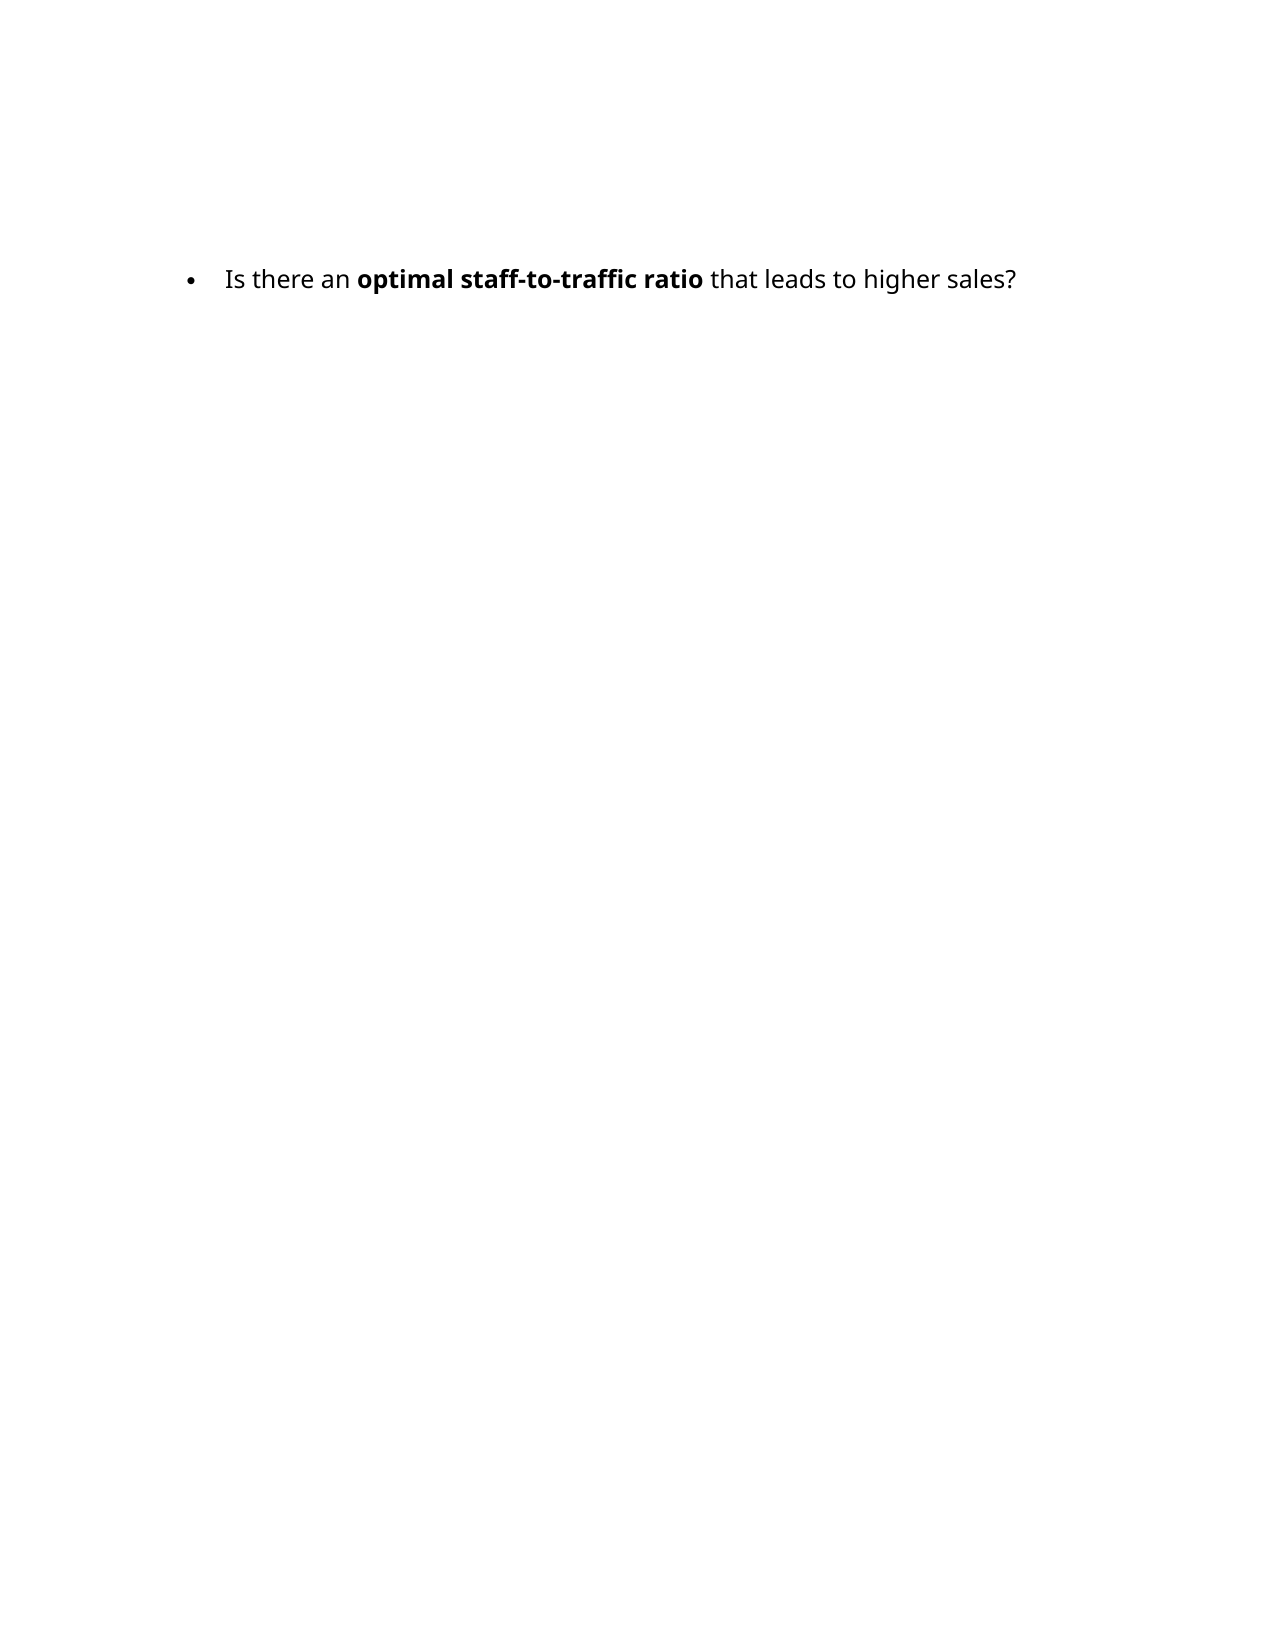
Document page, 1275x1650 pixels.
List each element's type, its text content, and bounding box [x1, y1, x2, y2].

list Is there an optimal staff-to-traffic ratio that leads to higher sales? [187, 262, 1125, 296]
